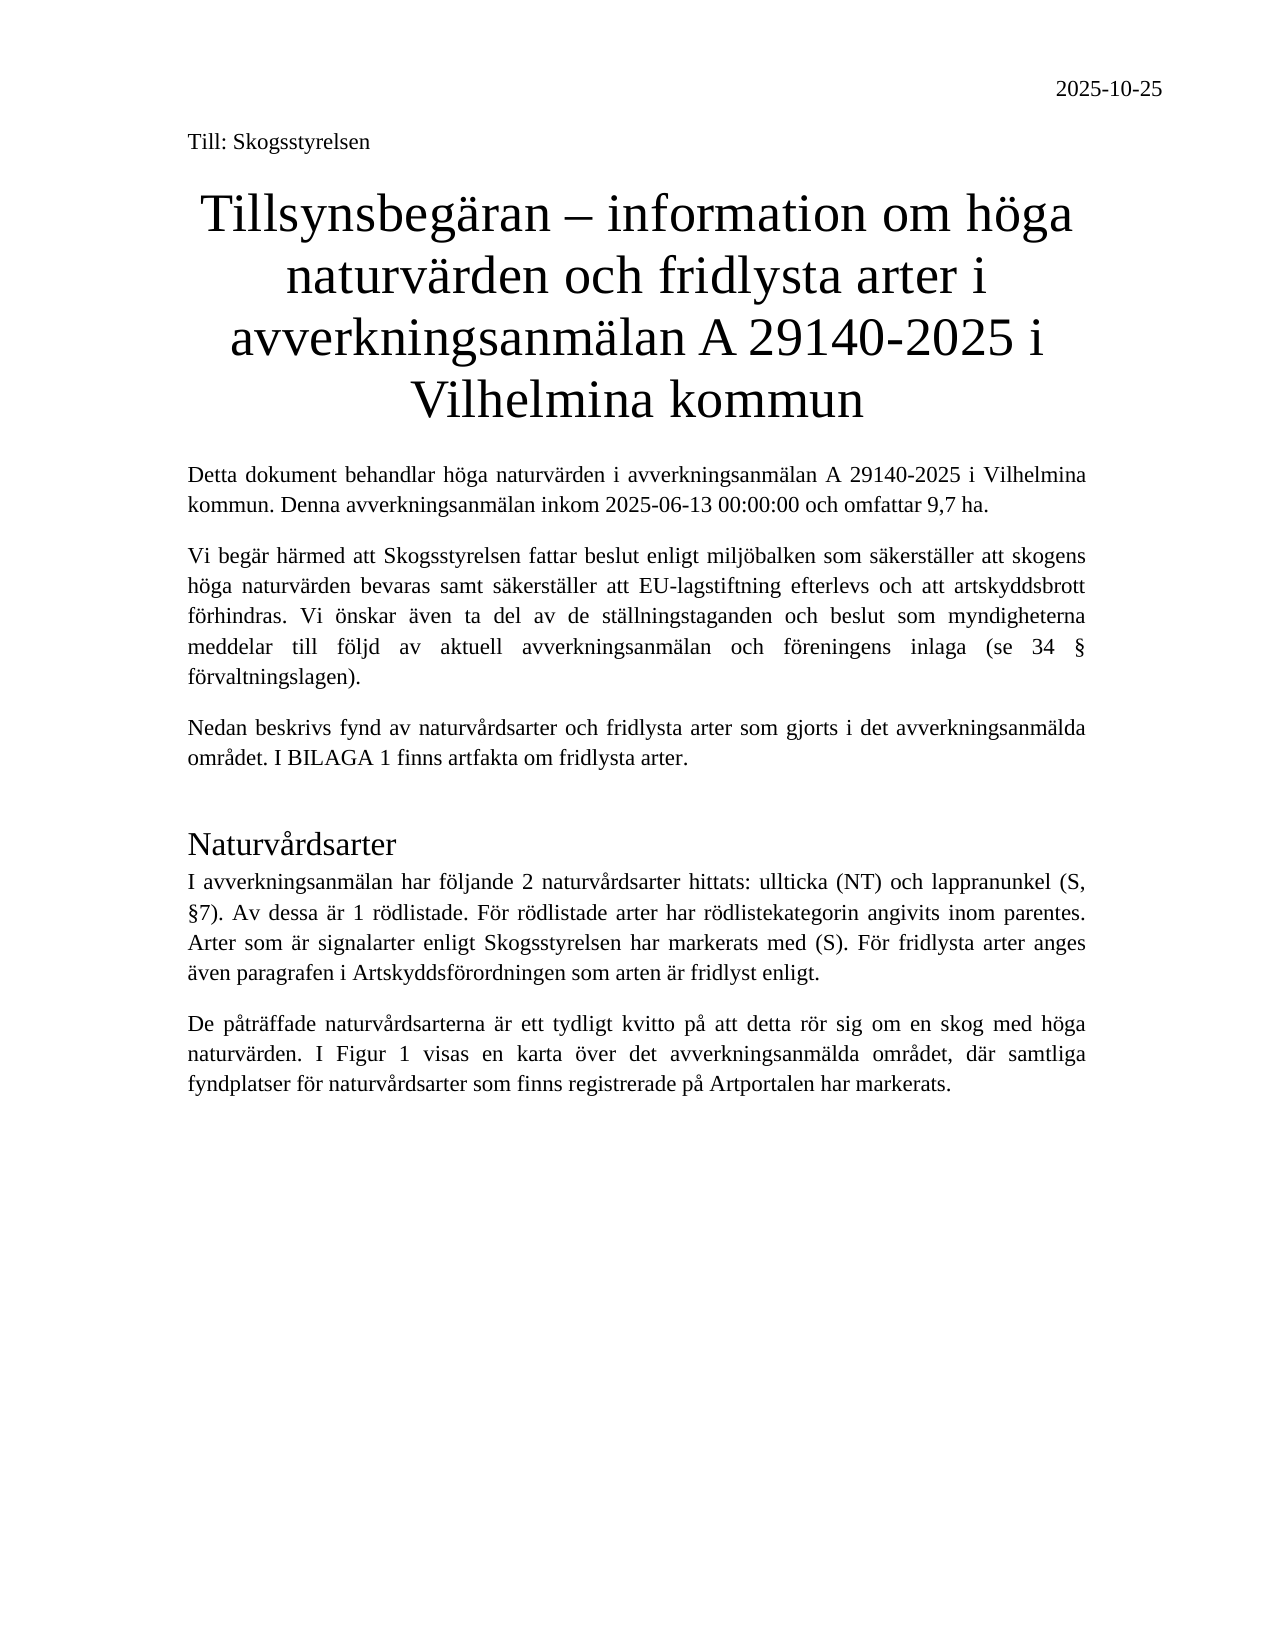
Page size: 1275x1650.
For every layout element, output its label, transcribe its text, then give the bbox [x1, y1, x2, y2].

text Detta dokument behandlar höga naturvärden i avverkningsanmälan A 29140-2025 i Vilhelmina kommun. Denna avverkningsanmälan inkom 2025-06-13 00:00:00 och omfattar 9,7 ha. [187, 461, 1087, 517]
text De påträffade naturvårdsarterna är ett tydligt kvitto på att detta rör sig om en skog med höga naturvärden. I Figur 1 visas en karta över det avverkningsanmälda området, där samtliga fyndplatser för naturvårdsarter som finns registrerade på Artportalen har markerats. [187, 1010, 1087, 1097]
subtitle Naturvårdsarter [187, 824, 1087, 863]
title Tillsynsbegäran – information om höga naturvärden och fridlysta arter i avverkningsanmälan A 29140-2025 i Vilhelmina kommun [187, 180, 1087, 429]
text Vi begär härmed att Skogsstyrelsen fattar beslut enligt miljöbalken som säkerställer att skogens höga naturvärden bevaras samt säkerställer att EU-lagstiftning efterlevs och att artskyddsbrott förhindras. Vi önskar även ta del av de ställningstaganden och beslut som myndigheterna meddelar till följd av aktuell avverkningsanmälan och föreningens inlaga (se 34 § förvaltningslagen). [187, 542, 1087, 689]
text I avverkningsanmälan har följande 2 naturvårdsarter hittats: ullticka (NT) och lappranunkel (S, §7). Av dessa är 1 rödlistade. För rödlistade arter har rödlistekategorin angivits inom parentes. Arter som är signalarter enligt Skogsstyrelsen har markerats med (S). För fridlysta arter anges även paragrafen i Artskyddsförordningen som arten är fridlyst enligt. [187, 868, 1087, 985]
text Nedan beskrivs fynd av naturvårdsarter och fridlysta arter som gjorts i det avverkningsanmälda området. I BILAGA 1 finns artfakta om fridlysta arter. [187, 714, 1087, 771]
